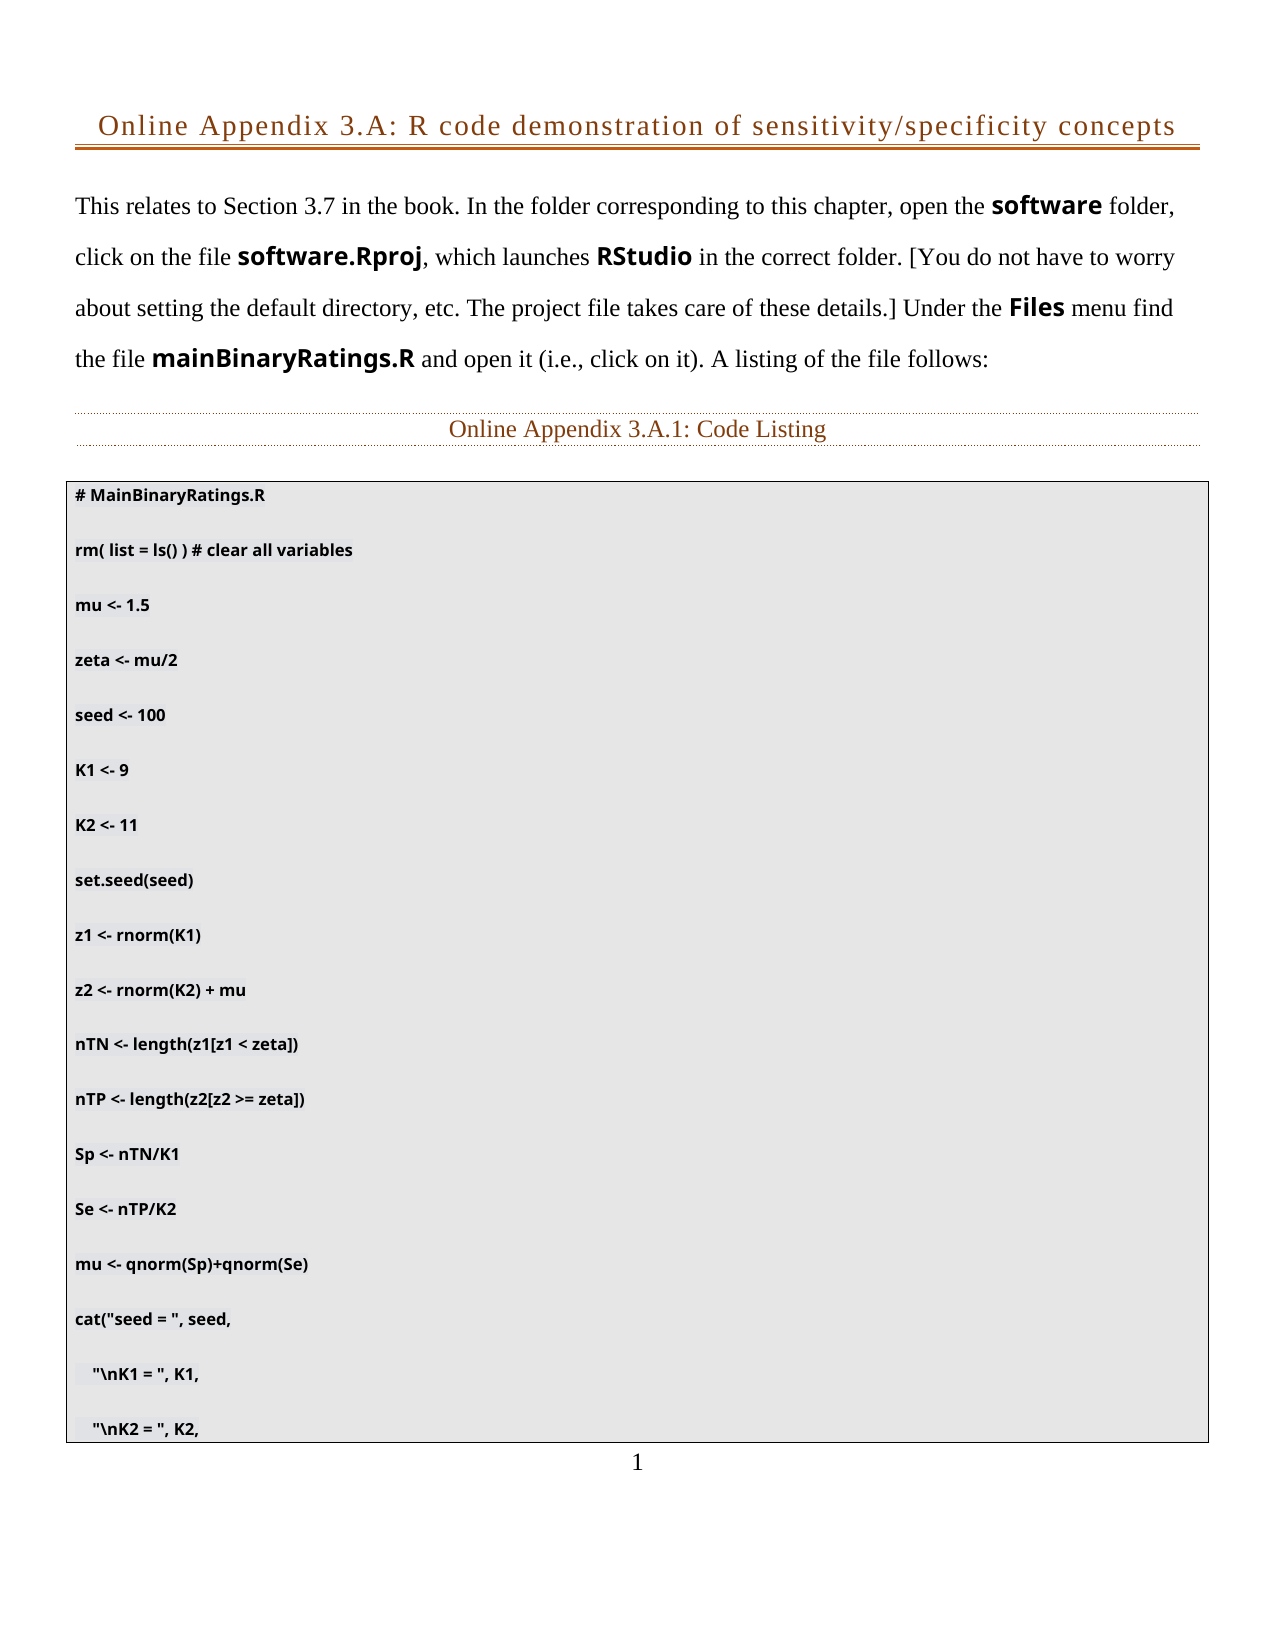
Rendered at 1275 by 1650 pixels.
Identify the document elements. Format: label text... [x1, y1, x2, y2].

text "\nK1 = ", K1, [67, 1359, 1208, 1385]
text seed <- 100 [67, 701, 1208, 726]
text Sp <- nTN/K1 [67, 1140, 1208, 1166]
text "\nK2 = ", K2, [67, 1414, 1208, 1442]
text cat("seed = ", seed, [67, 1304, 1208, 1330]
text K1 <- 9 [67, 755, 1208, 781]
text z1 <- rnorm(K1) [67, 920, 1208, 946]
text K2 <- 11 [67, 810, 1208, 836]
text # MainBinaryRatings.R [67, 482, 1208, 507]
text mu <- qnorm(Sp)+qnorm(Se) [67, 1249, 1208, 1275]
text rm( list = ls() ) # clear all variables [67, 536, 1208, 562]
text mu <- 1.5 [67, 591, 1208, 617]
text nTP <- length(z2[z2 >= zeta]) [67, 1085, 1208, 1111]
text zeta <- mu/2 [67, 646, 1208, 671]
text set.seed(seed) [67, 865, 1208, 891]
subtitle Online Appendix 3.A.1: Code Listing [75, 413, 1200, 446]
subtitle Online Appendix 3.A: R code demonstration of sensitivity/specificity concepts [75, 108, 1200, 144]
text Se <- nTP/K2 [67, 1194, 1208, 1220]
text z2 <- rnorm(K2) + mu [67, 975, 1208, 1001]
text This relates to Section 3.7 in the book. In the folder corresponding to this chapter, open the software folder, click on the file software.Rproj, which launches RStudio in the correct folder. [You do not have to worry about setting the default directory, etc. The project file takes care of these details.] Under the Files menu find the file mainBinaryRatings.R and open it (i.e., click on it). A listing of the file follows: [75, 188, 1200, 375]
text nTN <- length(z1[z1 < zeta]) [67, 1030, 1208, 1056]
